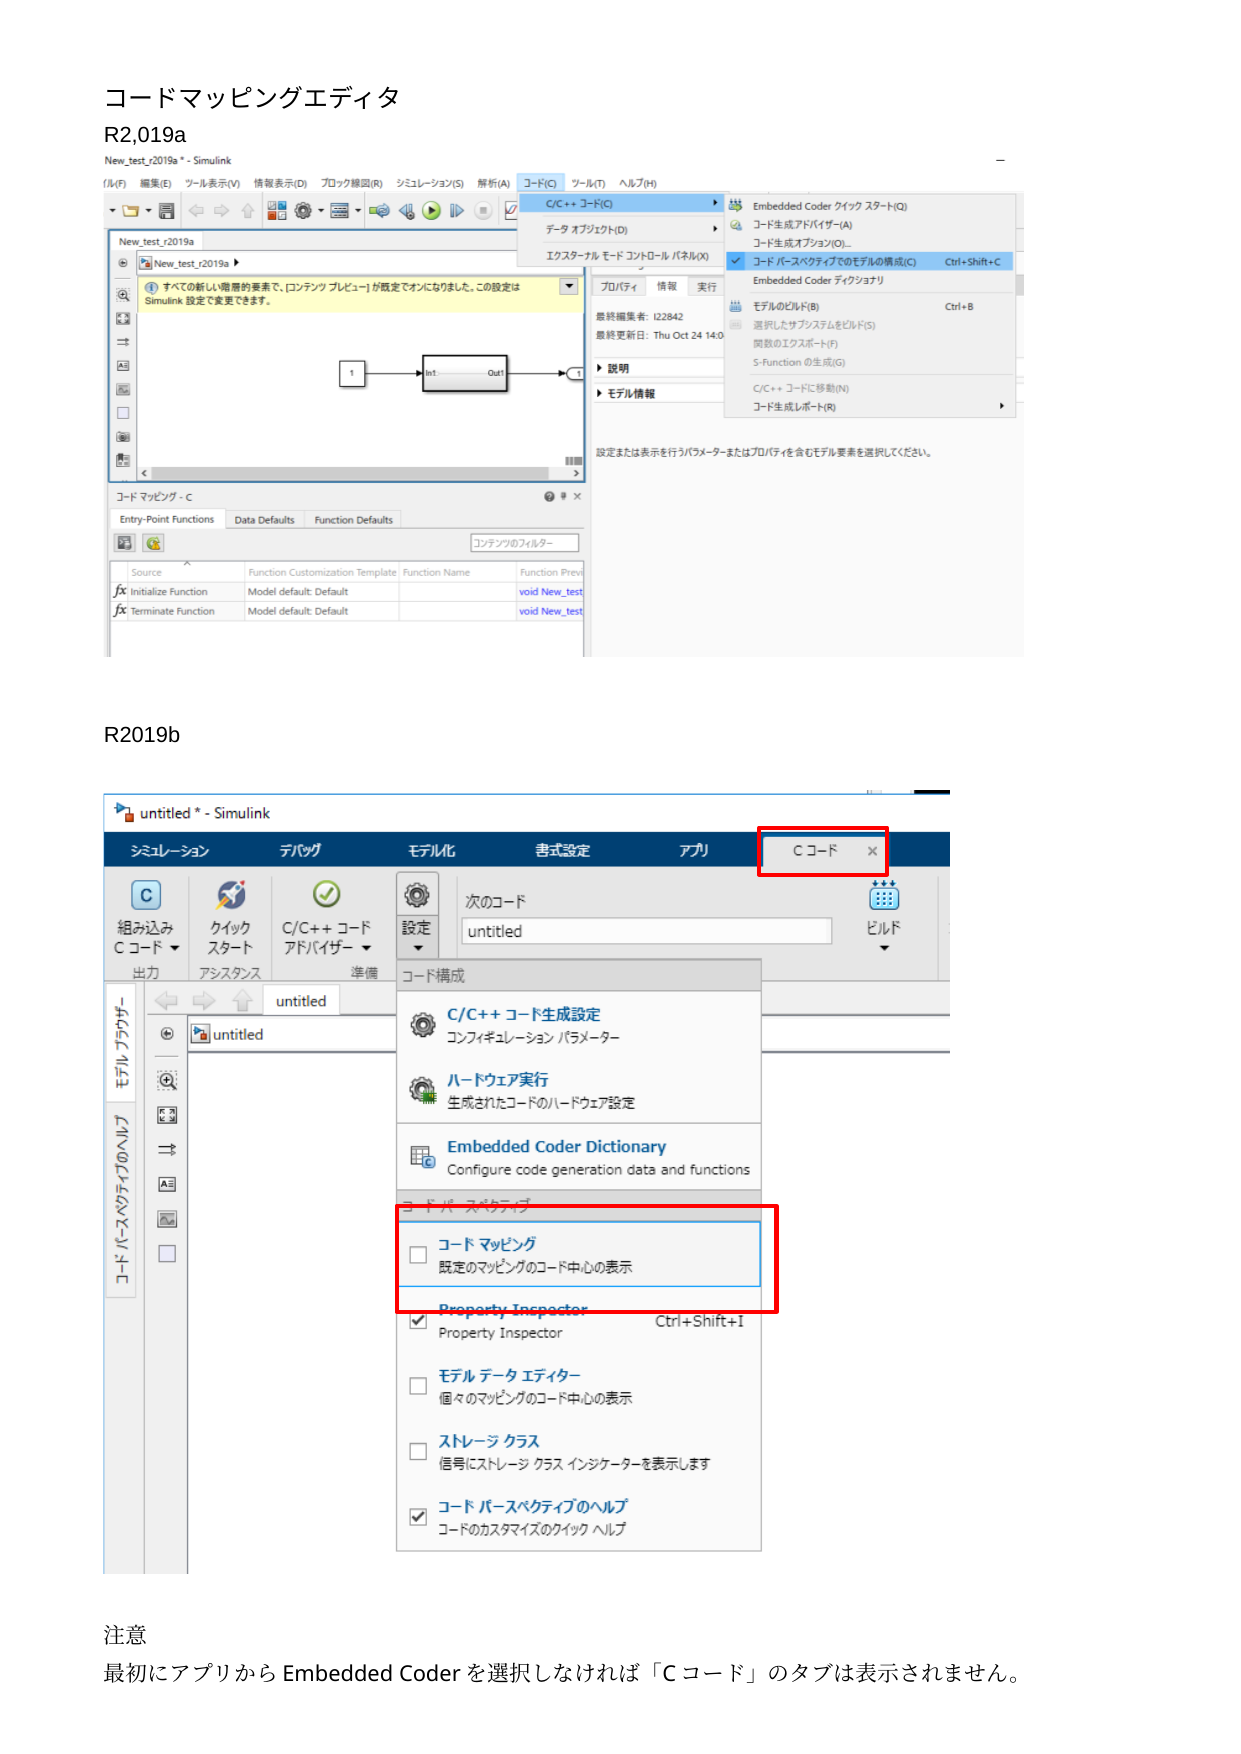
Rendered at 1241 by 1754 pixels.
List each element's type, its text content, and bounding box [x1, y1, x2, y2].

subtitle R2,019a [103, 116, 1181, 153]
subtitle コードマッピングエディタ [103, 78, 1181, 116]
subtitle R2019b [103, 716, 1181, 753]
text 最初にアプリからEmbedded Coderを選択しなければ「Cコード」のタブは表示されません。 [103, 1653, 1181, 1691]
picture [103, 153, 1024, 657]
text 注意 [103, 1616, 1181, 1653]
picture [103, 790, 950, 1574]
